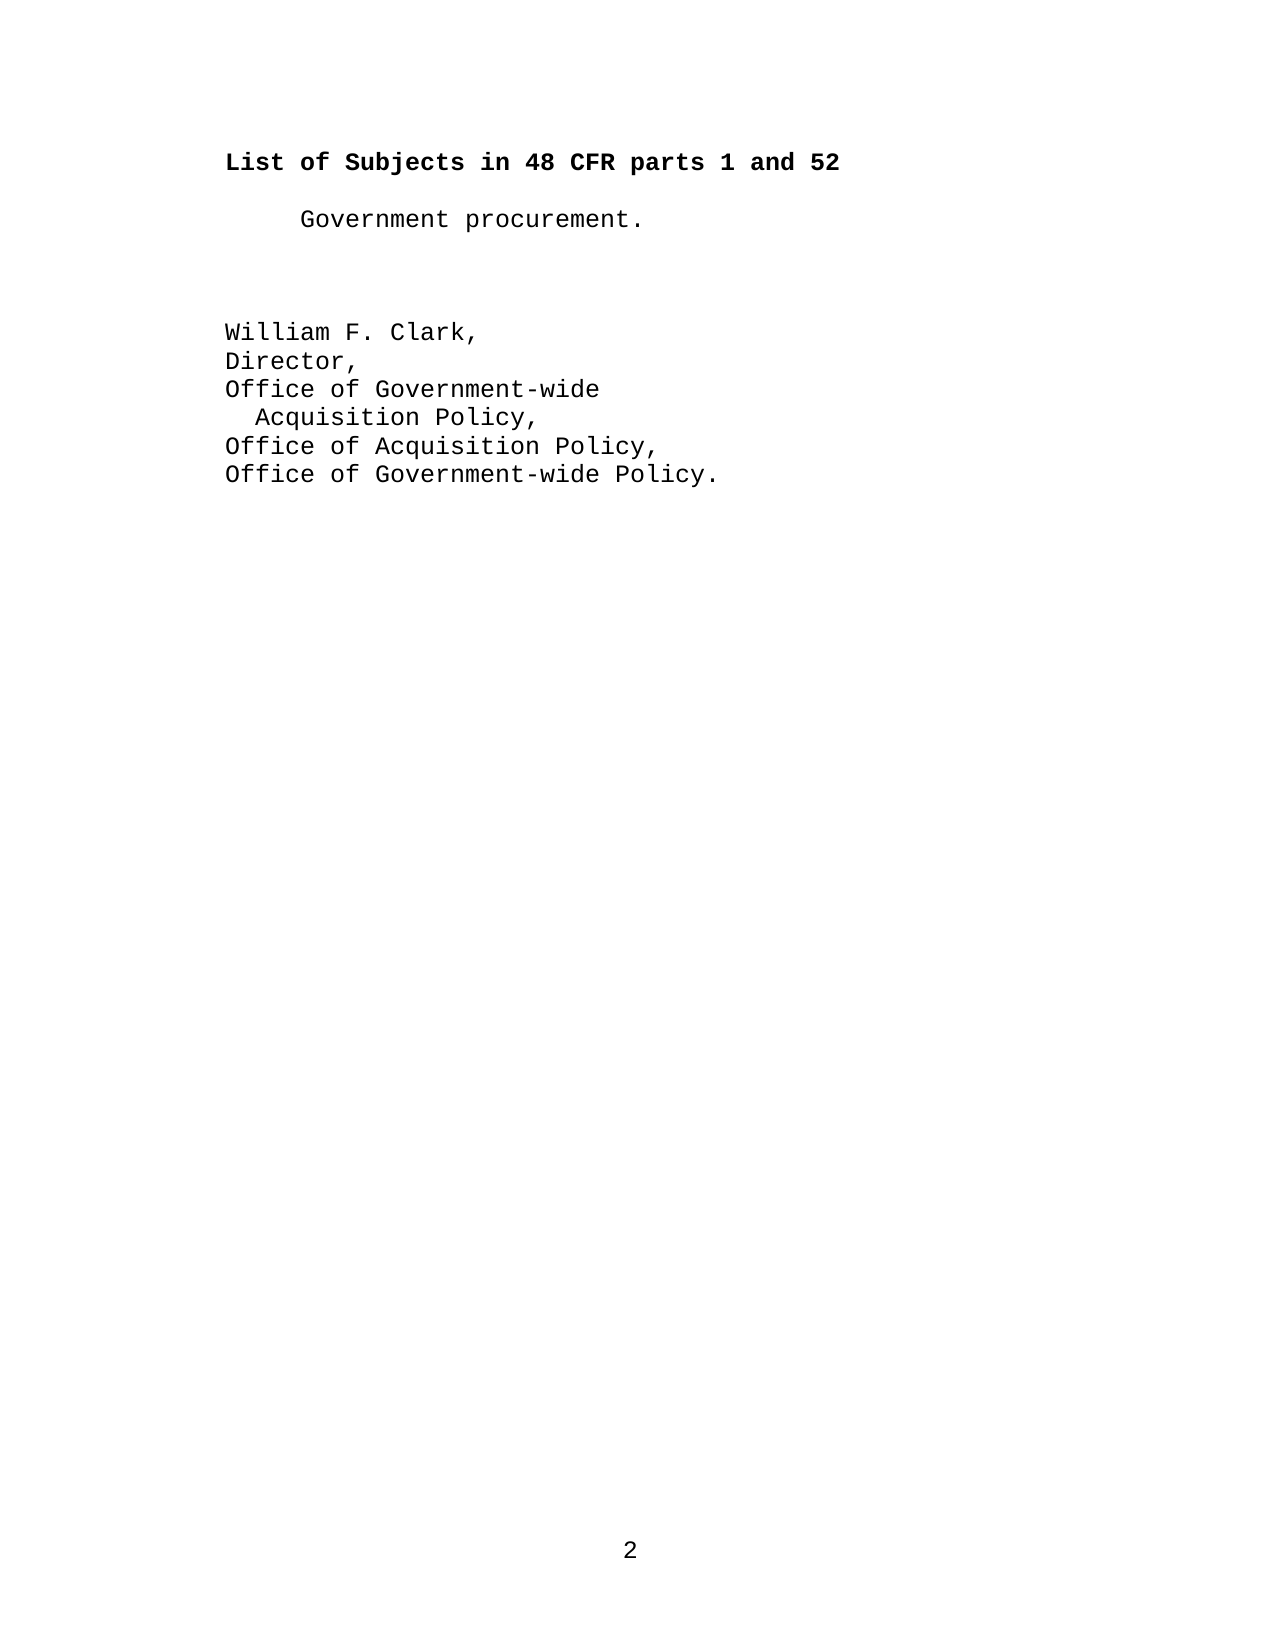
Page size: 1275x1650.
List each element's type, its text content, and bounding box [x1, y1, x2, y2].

text Acquisition Policy, [225, 405, 1125, 433]
text Office of Government-wide Policy. [225, 462, 1125, 490]
text Director, [225, 348, 1125, 377]
text William F. Clark, [225, 320, 1125, 348]
text Office of Government-wide [225, 377, 1125, 405]
text Government procurement. [225, 207, 1125, 235]
text Office of Acquisition Policy, [225, 433, 1125, 462]
text List of Subjects in 48 CFR parts 1 and 52 [225, 150, 1125, 178]
